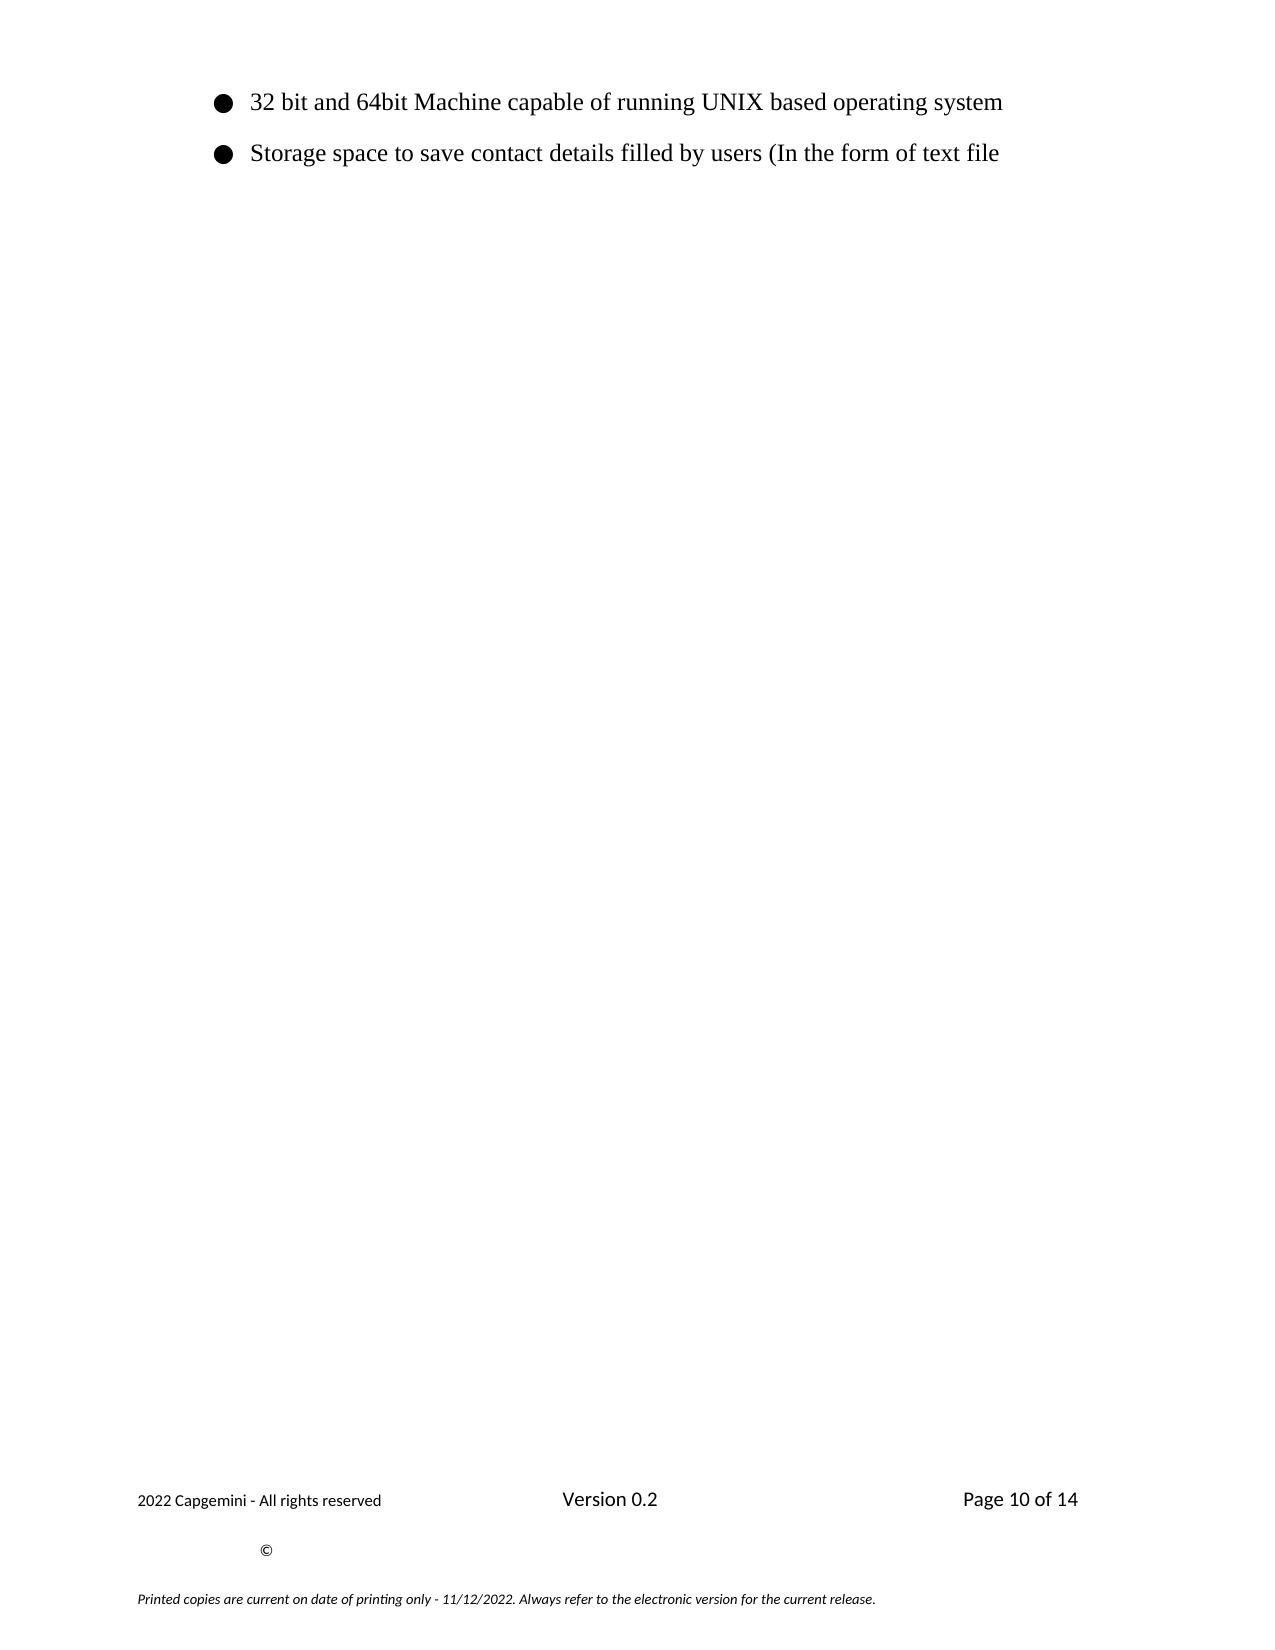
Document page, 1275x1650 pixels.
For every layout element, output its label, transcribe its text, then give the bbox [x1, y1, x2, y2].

list Storage space to save contact details filled by users (In the form of text file [212, 124, 1120, 175]
list 32 bit and 64bit Machine capable of running UNIX based operating system [212, 73, 1135, 124]
